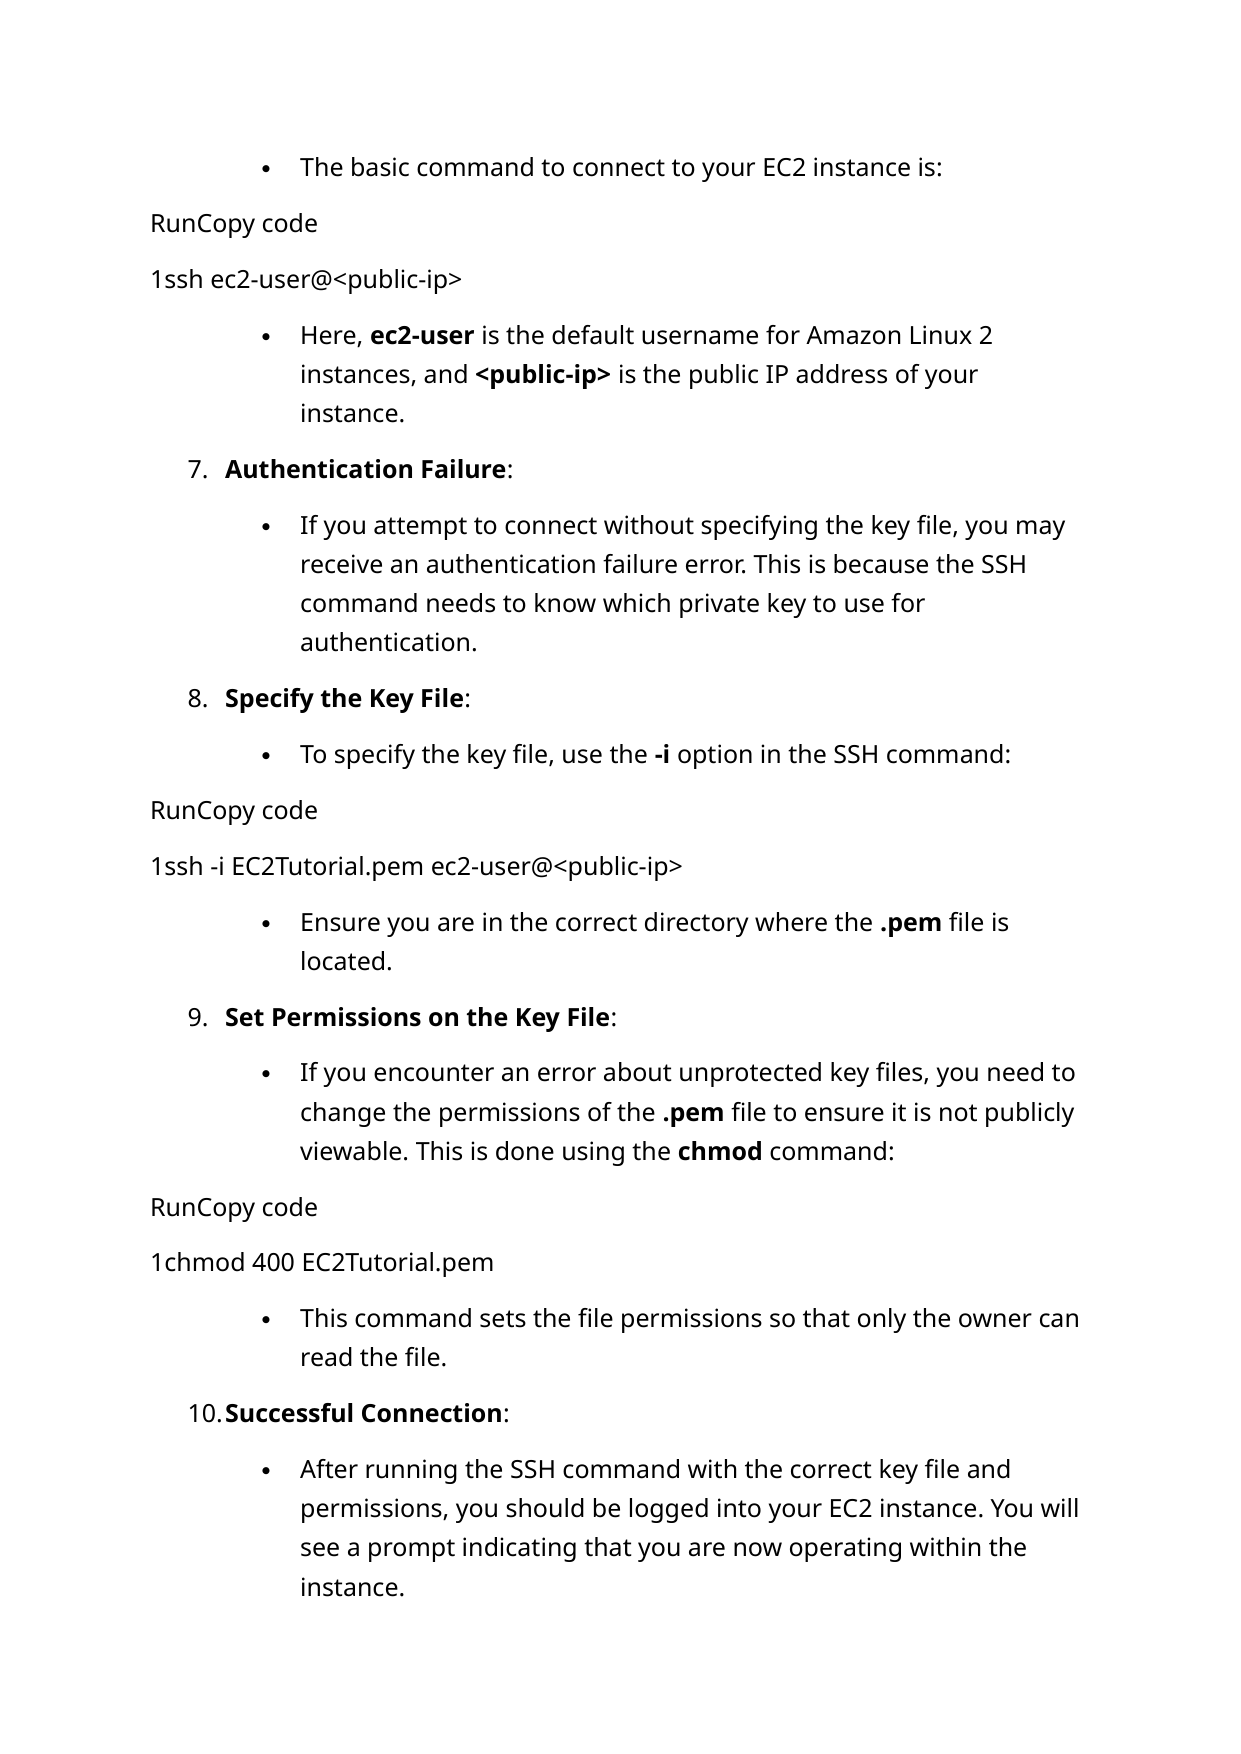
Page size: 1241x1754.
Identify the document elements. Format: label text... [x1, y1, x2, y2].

text 1ssh ec2-user@<public-ip> [150, 262, 1090, 296]
list If you attempt to connect without specifying the key file, you may receive an authentication failure error. This is because the SSH command needs to know which private key to use for authentication. [262, 507, 1090, 659]
text RunCopy code [150, 206, 1090, 240]
list If you encounter an error about unprotected key files, you need to change the permissions of the .pem file to ensure it is not publicly viewable. This is done using the chmod command: [262, 1055, 1090, 1167]
list The basic command to connect to your EC2 instance is: [262, 150, 1090, 184]
text 1ssh -i EC2Tutorial.pem ec2-user@<public-ip> [150, 848, 1090, 882]
text RunCopy code [150, 792, 1090, 827]
list Here, ec2-user is the default username for Amazon Linux 2 instances, and <public-ip> is the public IP address of your instance. [262, 317, 1090, 430]
list Ensure you are in the correct directory where the .pem file is located. [262, 904, 1090, 977]
list After running the SSH command with the correct key file and permissions, you should be logged into your EC2 instance. You will see a prompt indicating that you are now operating within the instance. [262, 1452, 1090, 1603]
list Successful Connection: [187, 1396, 1090, 1430]
list Authentication Failure: [187, 452, 1090, 486]
text RunCopy code [150, 1189, 1090, 1223]
list This command sets the file permissions so that only the owner can read the file. [262, 1301, 1090, 1374]
list To specify the key file, use the -i option in the SSH command: [262, 737, 1090, 771]
list Set Permissions on the Key File: [187, 999, 1090, 1033]
text 1chmod 400 EC2Tutorial.pem [150, 1245, 1090, 1279]
list Specify the Key File: [187, 681, 1090, 715]
